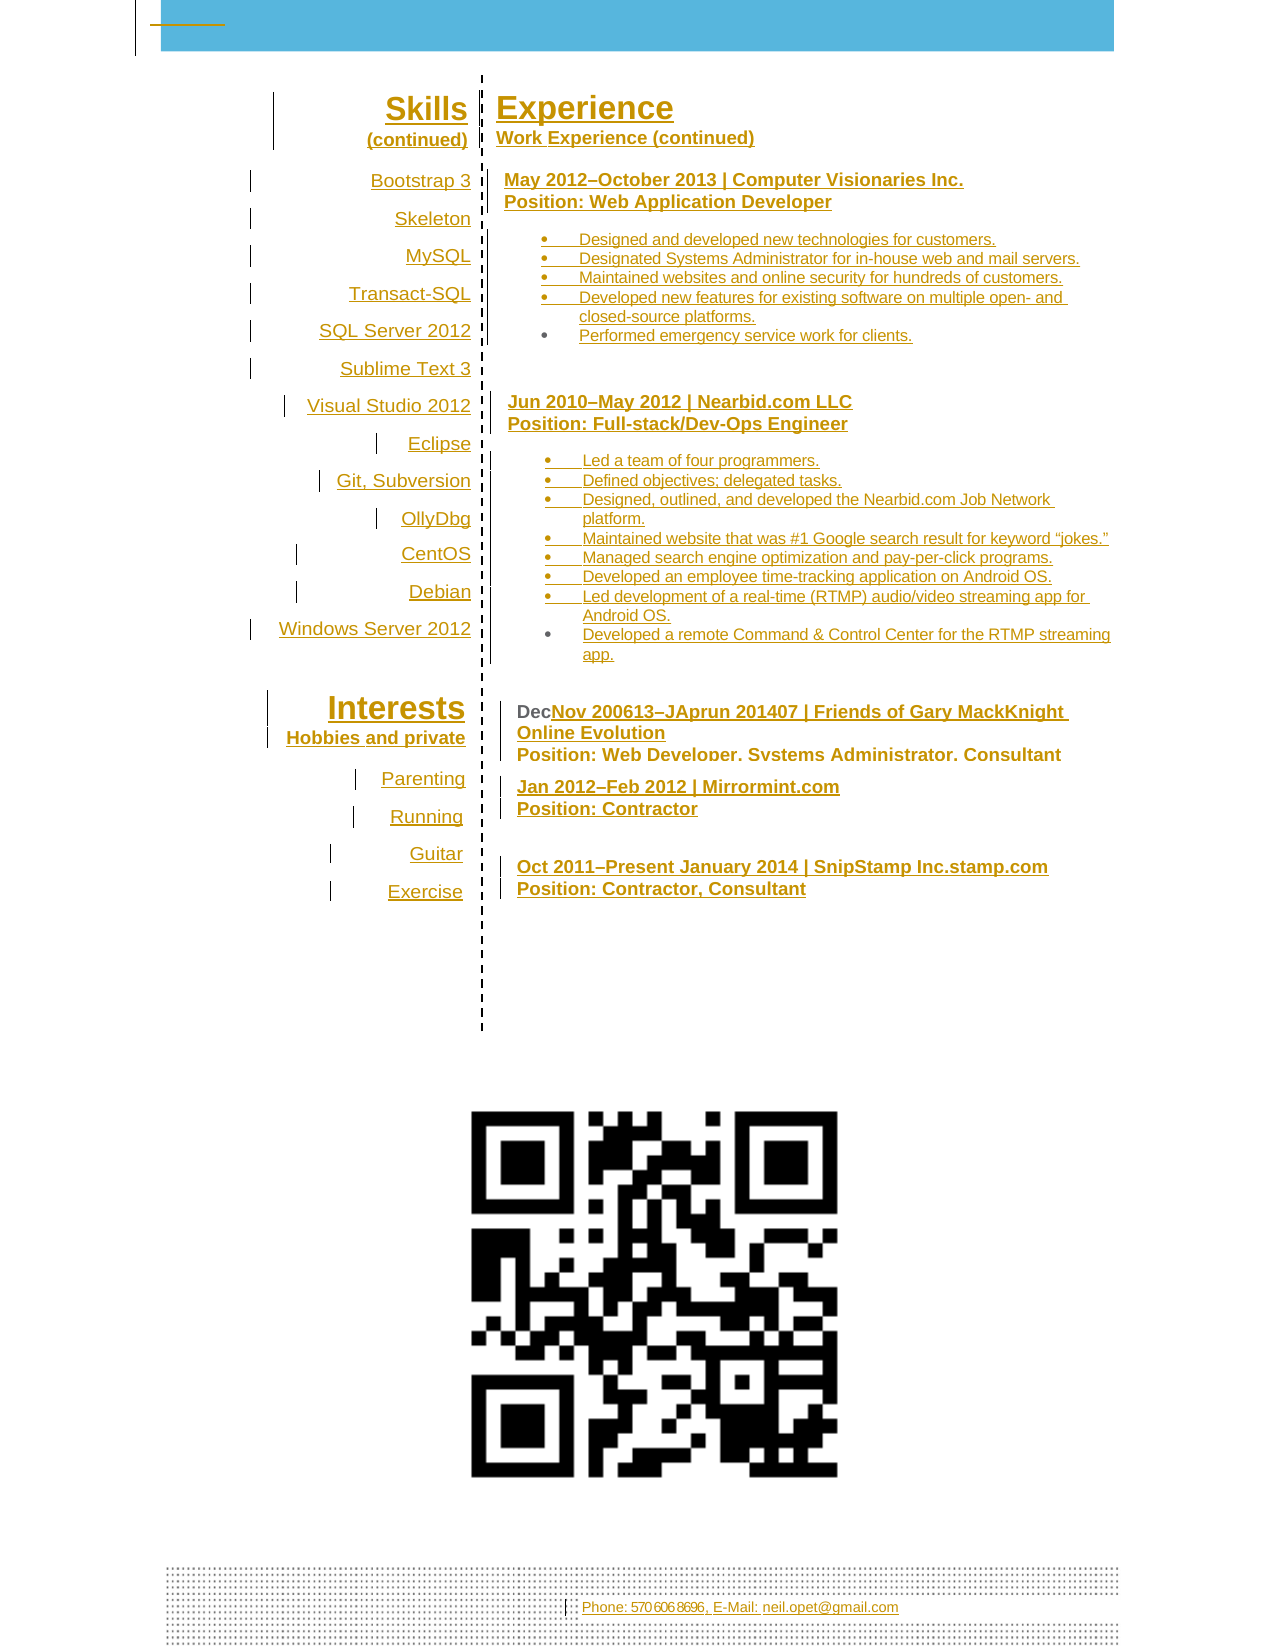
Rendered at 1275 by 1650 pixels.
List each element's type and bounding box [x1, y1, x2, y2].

picture [164, 1567, 1121, 1646]
picture [447, 1087, 865, 1505]
